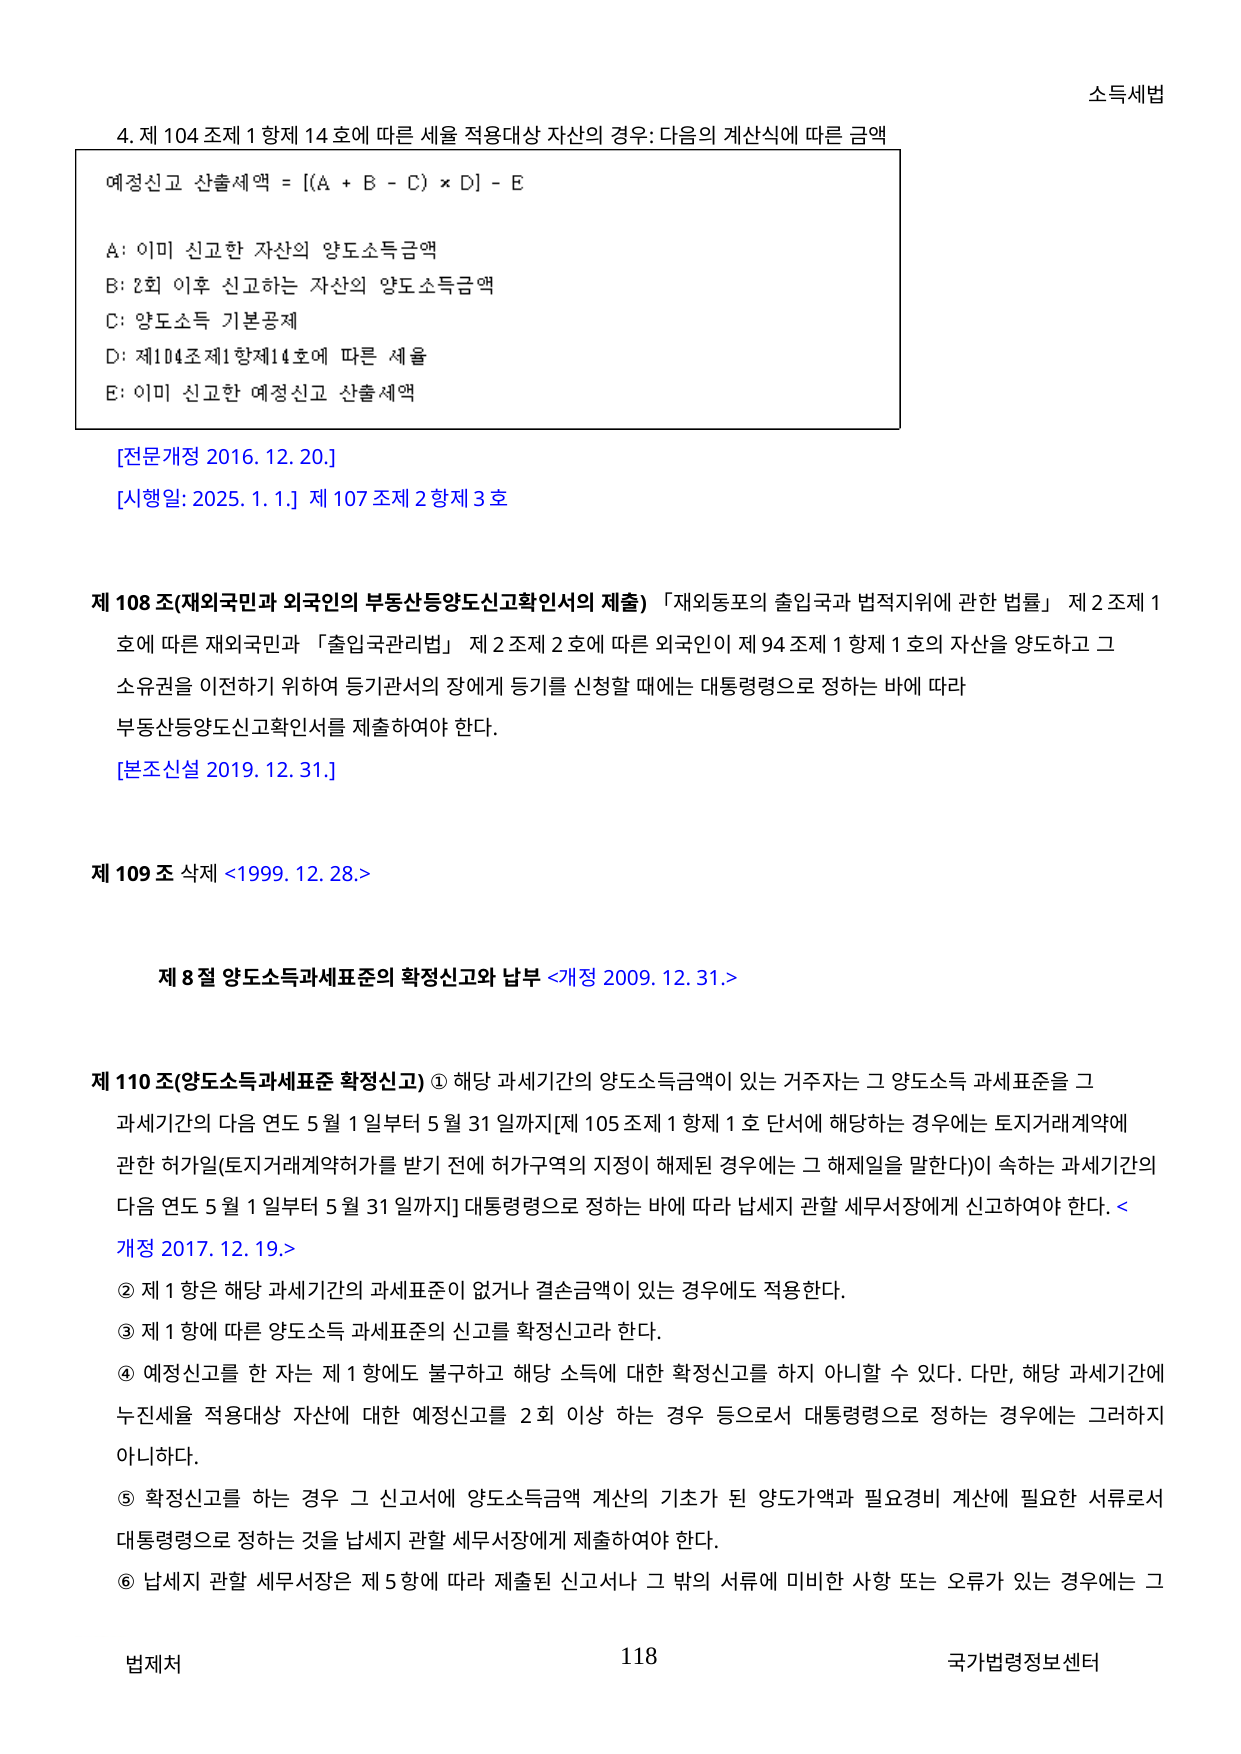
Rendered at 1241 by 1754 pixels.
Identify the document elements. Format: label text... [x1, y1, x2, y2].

text 제8절 양도소득과세표준의 확정신고와 납부 <개정 2009. 12. 31.> [158, 950, 1165, 992]
text ⑤ 확정신고를 하는 경우 그 신고서에 양도소득금액 계산의 기초가 된 양도가액과 필요경비 계산에 필요한 서류로서 대통령령으로 정하는 것을 납세지 관할 세무서장에게 제출하여야 한다. [117, 1471, 1165, 1554]
text [본조신설 2019. 12. 31.] [117, 742, 1165, 783]
picture [75, 149, 901, 430]
text 제108조(재외국민과 외국인의 부동산등양도신고확인서의 제출) 「재외동포의 출입국과 법적지위에 관한 법률」 제2조제1호에 따른 재외국민과 「출입국관리법」 제2조제2호에 따른 외국인이 제94조제1항제1호의 자산을 양도하고 그 소유권을 이전하기 위하여 등기관서의 장에게 등기를 신청할 때에는 대통령령으로 정하는 바에 따라 부동산등양도신고확인서를 제출하여야 한다. [92, 575, 1165, 742]
text 제109조 삭제 <1999. 12. 28.> [92, 846, 1165, 888]
text 4. 제104조제1항제14호에 따른 세율 적용대상 자산의 경우: 다음의 계산식에 따른 금액 [117, 108, 1165, 150]
text [시행일: 2025. 1. 1.] 제107조제2항제3호 [117, 471, 1165, 513]
text [전문개정 2016. 12. 20.] [117, 429, 1165, 471]
text ③ 제1항에 따른 양도소득 과세표준의 신고를 확정신고라 한다. [117, 1304, 1165, 1346]
text ② 제1항은 해당 과세기간의 과세표준이 없거나 결손금액이 있는 경우에도 적용한다. [117, 1263, 1165, 1304]
text 제110조(양도소득과세표준 확정신고) ① 해당 과세기간의 양도소득금액이 있는 거주자는 그 양도소득 과세표준을 그 과세기간의 다음 연도 5월 1일부터 5월 31일까지[제105조제1항제1호 단서에 해당하는 경우에는 토지거래계약에 관한 허가일(토지거래계약허가를 받기 전에 허가구역의 지정이 해제된 경우에는 그 해제일을 말한다)이 속하는 과세기간의 다음 연도 5월 1일부터 5월 31일까지] 대통령령으로 정하는 바에 따라 납세지 관할 세무서장에게 신고하여야 한다. <개정 2017. 12. 19.> [92, 1054, 1165, 1263]
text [117, 1554, 1165, 1596]
text ④ 예정신고를 한 자는 제1항에도 불구하고 해당 소득에 대한 확정신고를 하지 아니할 수 있다. 다만, 해당 과세기간에 누진세율 적용대상 자산에 대한 예정신고를 2회 이상 하는 경우 등으로서 대통령령으로 정하는 경우에는 그러하지 아니하다. [117, 1346, 1165, 1471]
